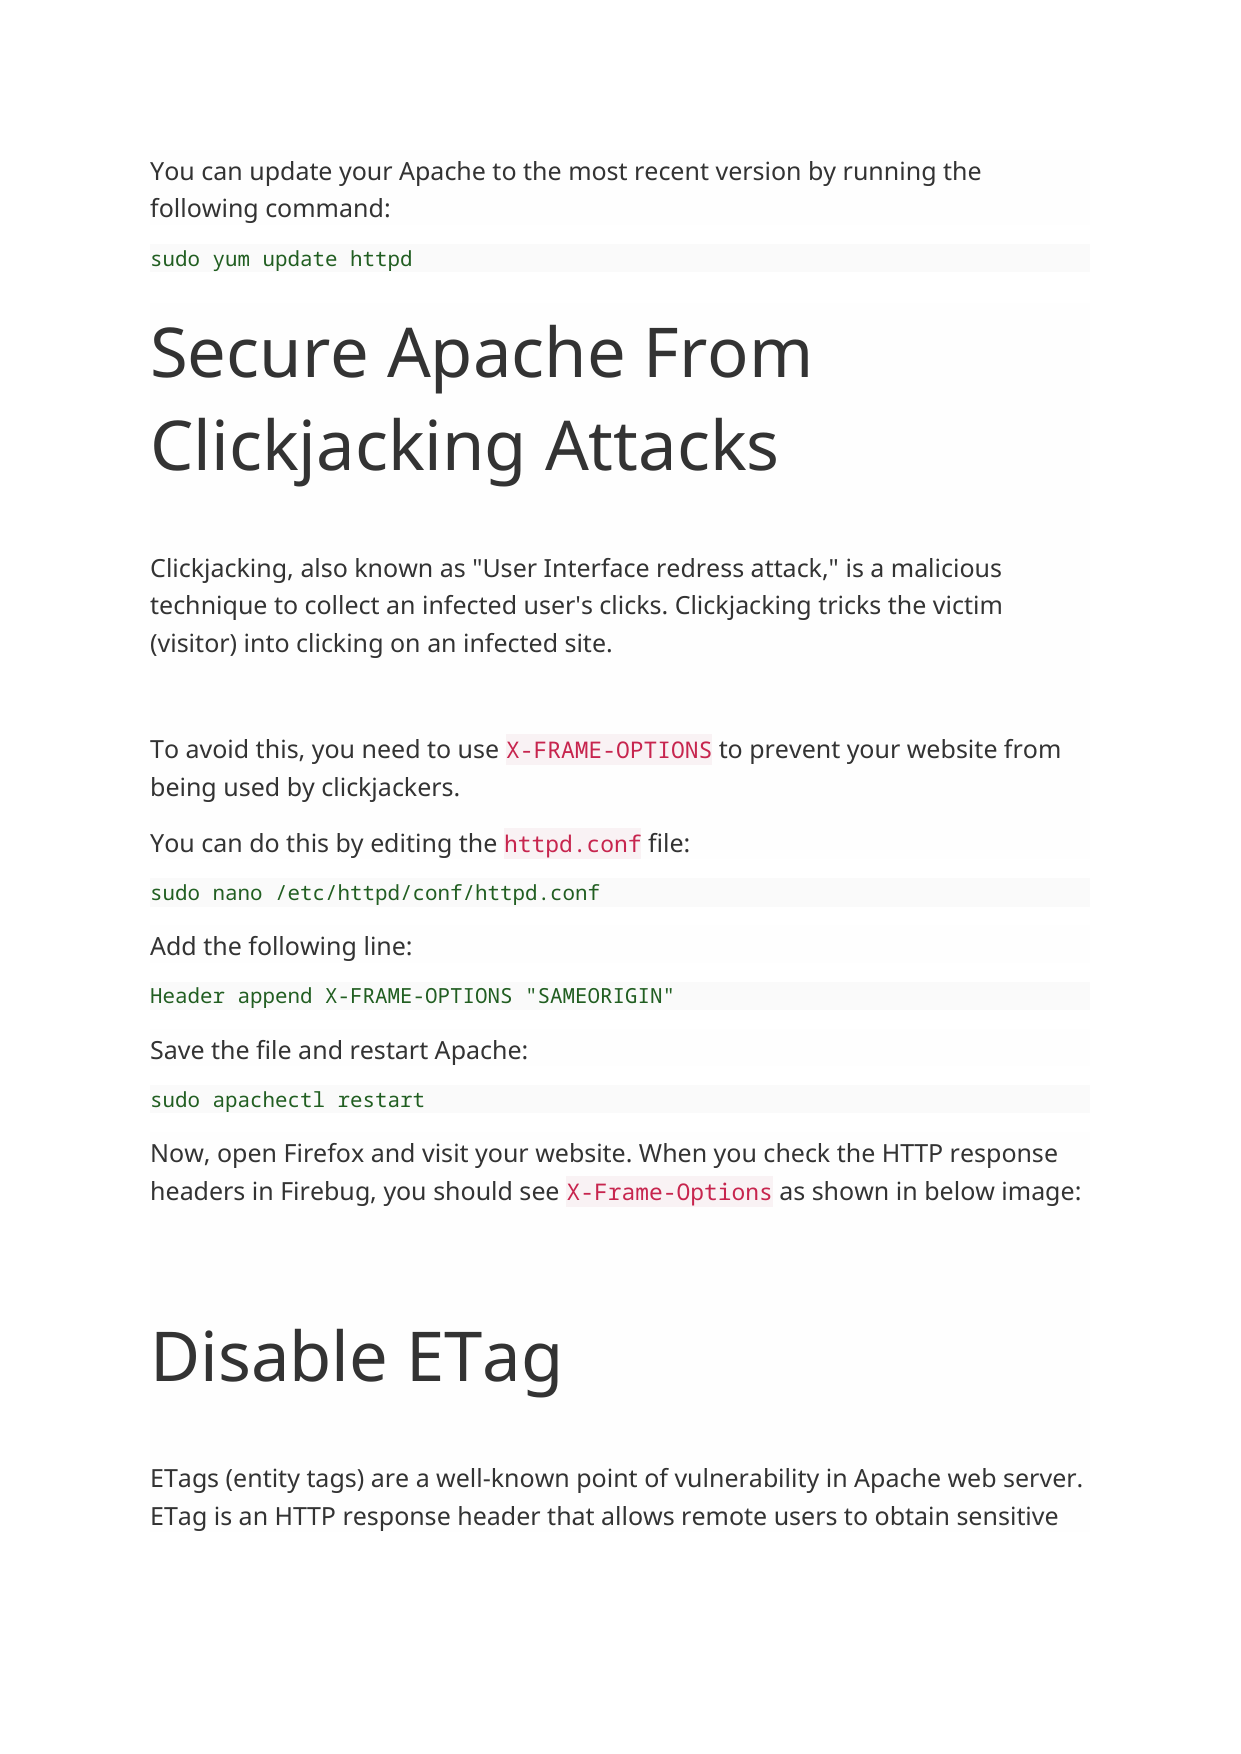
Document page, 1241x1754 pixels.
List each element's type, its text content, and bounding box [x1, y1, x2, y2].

text You can update your Apache to the most recent version by running the following command: [150, 150, 1090, 225]
text sudo apachectl restart [150, 1085, 1090, 1113]
text Secure Apache From Clickjacking Attacks [150, 303, 1090, 491]
text Save the file and restart Apache: [150, 1029, 1090, 1066]
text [150, 1457, 1090, 1532]
text To avoid this, you need to use X-FRAME-OPTIONS to prevent your website from being used by clickjackers. [150, 728, 1090, 803]
text Now, open Firefox and visit your website. When you check the HTTP response headers in Firebug, you should see X-Frame-Options as shown in below image: [150, 1132, 1090, 1207]
text Header append X-FRAME-OPTIONS "SAMEORIGIN" [150, 982, 1090, 1010]
text sudo yum update httpd [150, 244, 1090, 272]
text Clickjacking, also known as "User Interface redress attack," is a malicious technique to collect an infected user's clicks. Clickjacking tricks the victim (visitor) into clicking on an infected site. [150, 547, 1090, 659]
text Add the following line: [150, 925, 1090, 963]
text Disable ETag [150, 1307, 1090, 1401]
text You can do this by editing the httpd.conf file: [150, 822, 1090, 859]
text sudo nano /etc/httpd/conf/httpd.conf [150, 878, 1090, 907]
